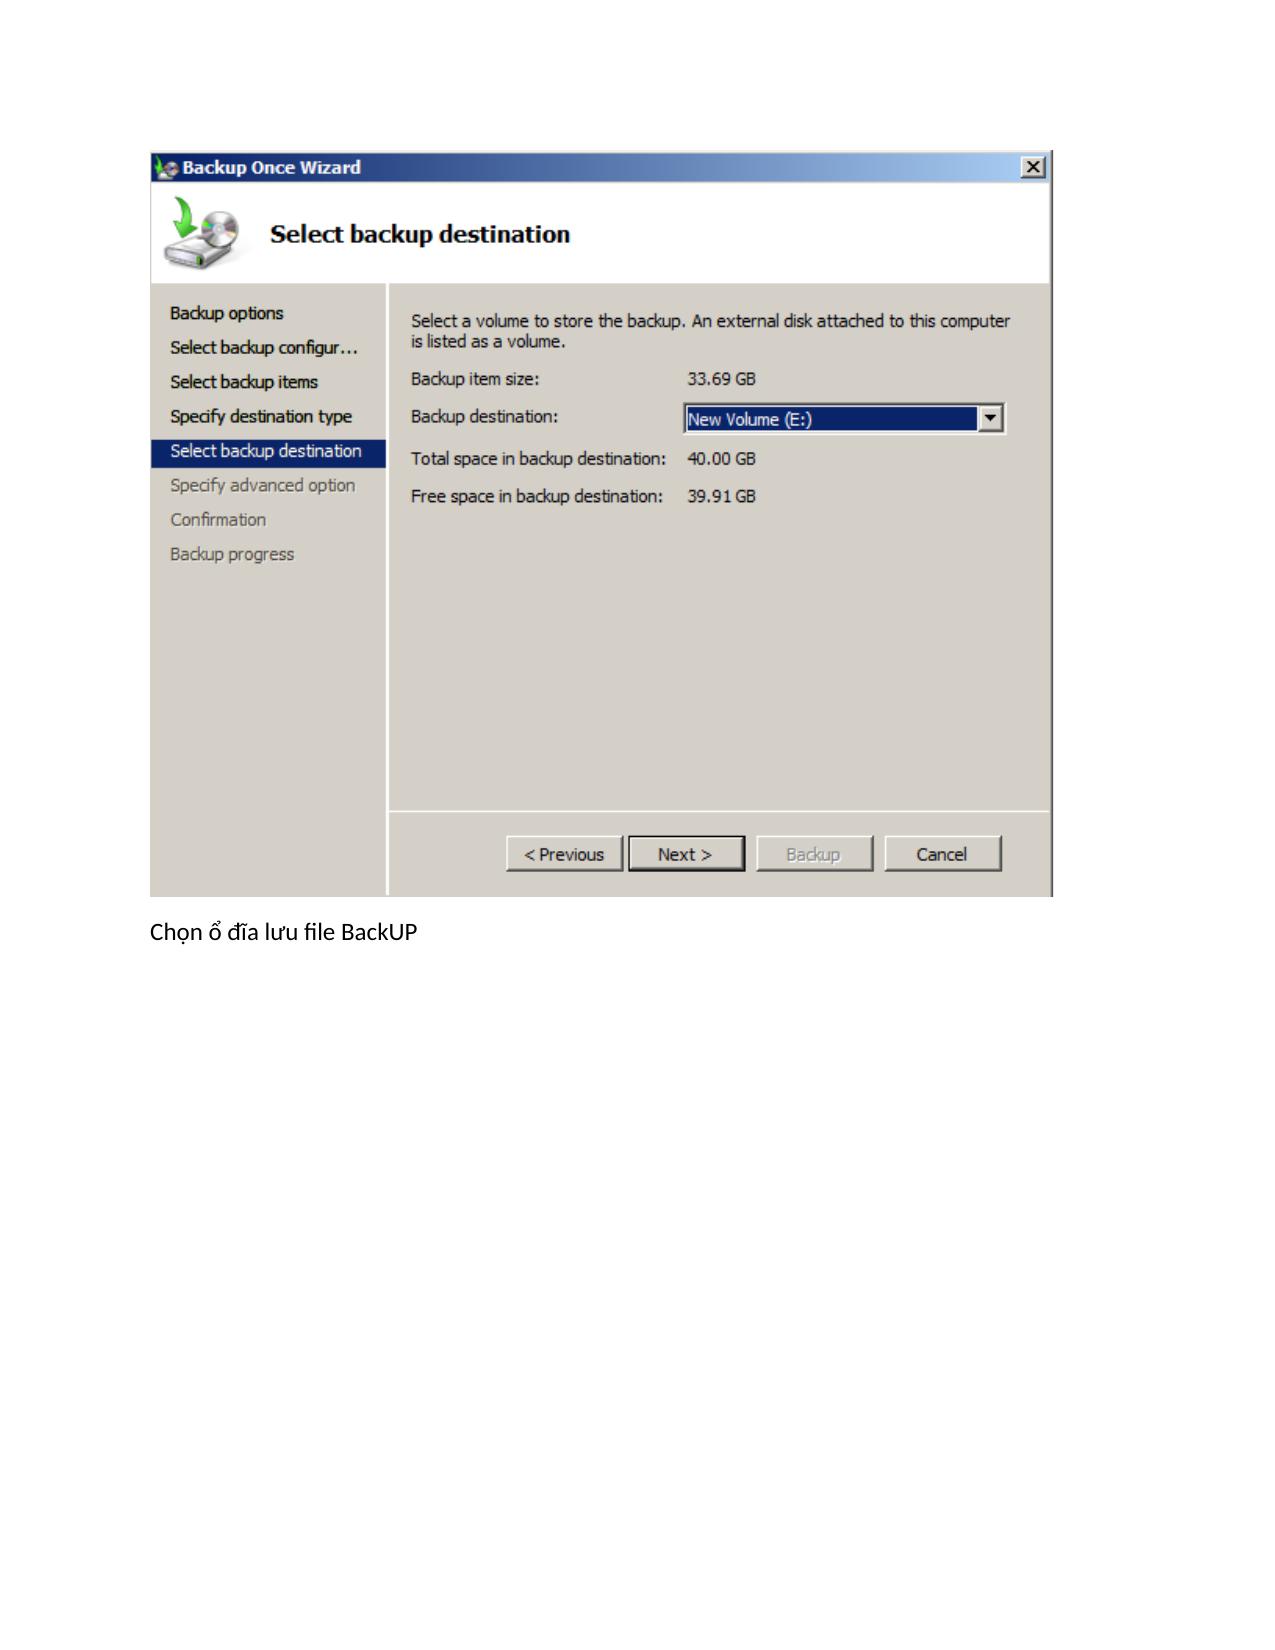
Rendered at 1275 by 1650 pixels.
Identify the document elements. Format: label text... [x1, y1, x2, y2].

text Chọn ổ đĩa lưu file BackUP [150, 916, 1125, 946]
picture [150, 150, 1054, 897]
